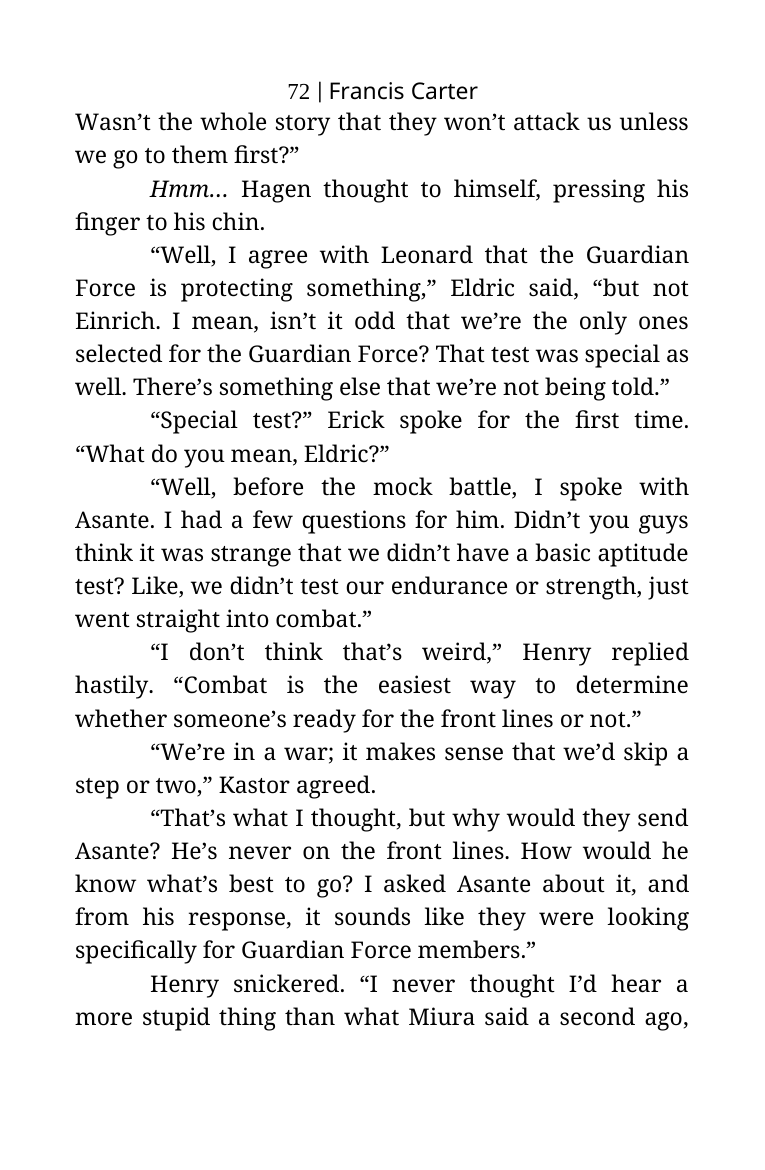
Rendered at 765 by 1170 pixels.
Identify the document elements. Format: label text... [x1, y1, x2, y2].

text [75, 967, 690, 1032]
text “I don’t think that’s weird,” Henry replied hastily. “Combat is the easiest way to determine whether someone’s ready for the front lines or not.” [75, 636, 690, 734]
text Hmm… Hagen thought to himself, pressing his finger to his chin. [75, 172, 690, 237]
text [75, 106, 690, 171]
text “That’s what I thought, but why would they send Asante? He’s never on the front lines. How would he know what’s best to go? I asked Asante about it, and from his response, it sounds like they were looking specifically for Guardian Force members.” [75, 802, 690, 966]
text “We’re in a war; it makes sense that we’d skip a step or two,” Kastor agreed. [75, 736, 690, 800]
text “Special test?” Erick spoke for the first time. “What do you mean, Eldric?” [75, 404, 690, 469]
text “Well, before the mock battle, I spoke with Asante. I had a few questions for him. Didn’t you guys think it was strange that we didn’t have a basic aptitude test? Like, we didn’t test our endurance or strength, just went straight into combat.” [75, 471, 690, 634]
text “Well, I agree with Leonard that the Guardian Force is protecting something,” Eldric said, “but not Einrich. I mean, isn’t it odd that we’re the only ones selected for the Guardian Force? That test was special as well. There’s something else that we’re not being told.” [75, 239, 690, 402]
